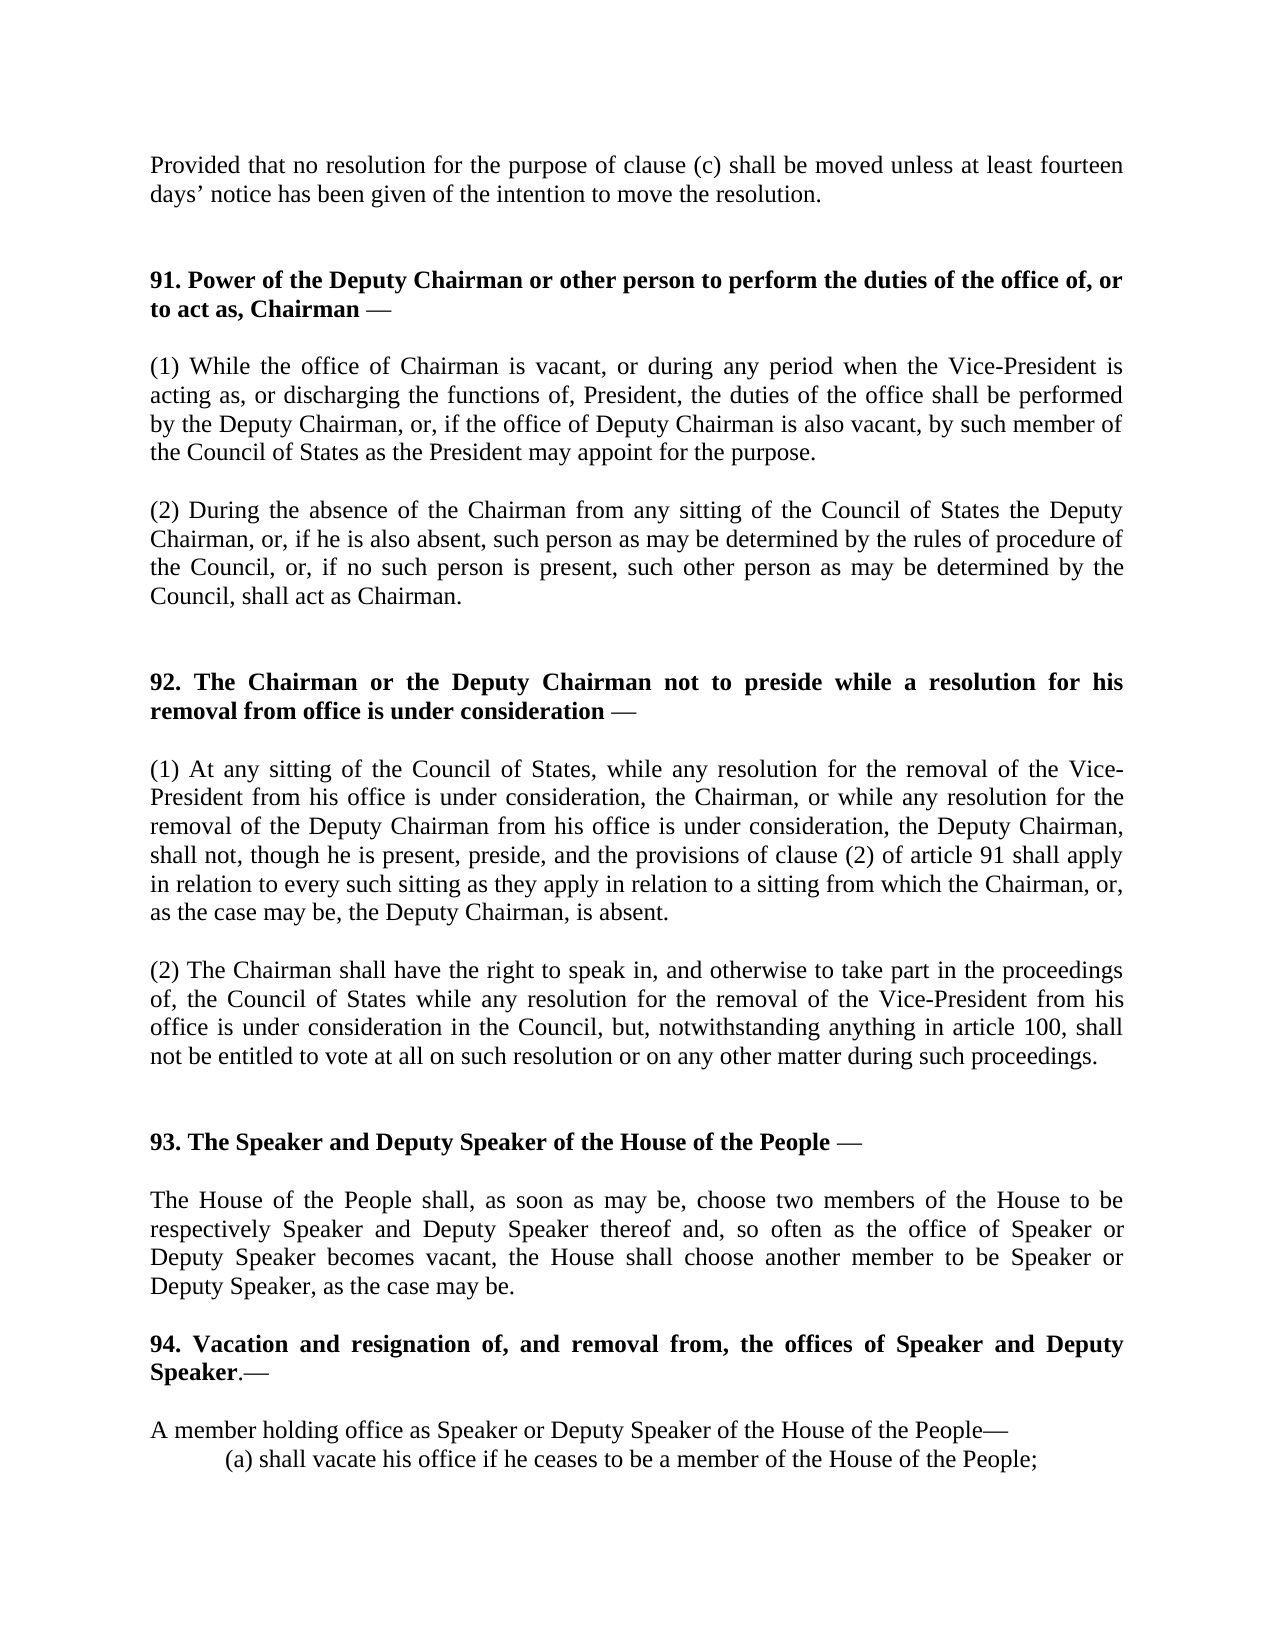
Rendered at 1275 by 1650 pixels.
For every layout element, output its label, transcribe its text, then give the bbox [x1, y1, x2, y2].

text (1) While the office of Chairman is vacant, or during any period when the Vice-President is acting as, or discharging the functions of, President, the duties of the office shall be performed by the Deputy Chairman, or, if the office of Deputy Chairman is also vacant, by such member of the Council of States as the President may appoint for the purpose. [150, 351, 1125, 466]
text The House of the People shall, as soon as may be, choose two members of the House to be respectively Speaker and Deputy Speaker thereof and, so often as the office of Speaker or Deputy Speaker becomes vacant, the House shall choose another member to be Speaker or Deputy Speaker, as the case may be. [150, 1185, 1125, 1300]
text (2) The Chairman shall have the right to speak in, and otherwise to take part in the proceedings of, the Council of States while any resolution for the removal of the Vice-President from his office is under consideration in the Council, but, notwithstanding anything in article 100, shall not be entitled to vote at all on such resolution or on any other matter during such proceedings. [150, 955, 1125, 1070]
text Provided that no resolution for the purpose of clause (c) shall be moved unless at least fourteen days’ notice has been given of the intention to move the resolution. [150, 150, 1125, 207]
text 94. Vacation and resignation of, and removal from, the offices of Speaker and Deputy Speaker.— [150, 1329, 1125, 1386]
text 92. The Chairman or the Deputy Chairman not to preside while a resolution for his removal from office is under consideration — [150, 667, 1125, 725]
text 91. Power of the Deputy Chairman or other person to perform the duties of the office of, or to act as, Chairman — [150, 265, 1125, 322]
text (2) During the absence of the Chairman from any sitting of the Council of States the Deputy Chairman, or, if he is also absent, such person as may be determined by the rules of procedure of the Council, or, if no such person is present, such other person as may be determined by the Council, shall act as Chairman. [150, 495, 1125, 610]
text (a) shall vacate his office if he ceases to be a member of the House of the People; [225, 1444, 1125, 1472]
text (1) At any sitting of the Council of States, while any resolution for the removal of the Vice-President from his office is under consideration, the Chairman, or while any resolution for the removal of the Deputy Chairman from his office is under consideration, the Deputy Chairman, shall not, though he is present, preside, and the provisions of clause (2) of article 91 shall apply in relation to every such sitting as they apply in relation to a sitting from which the Chairman, or, as the case may be, the Deputy Chairman, is absent. [150, 754, 1125, 926]
text A member holding office as Speaker or Deputy Speaker of the House of the People— [150, 1415, 1125, 1444]
text 93. The Speaker and Deputy Speaker of the House of the People — [150, 1127, 1125, 1156]
